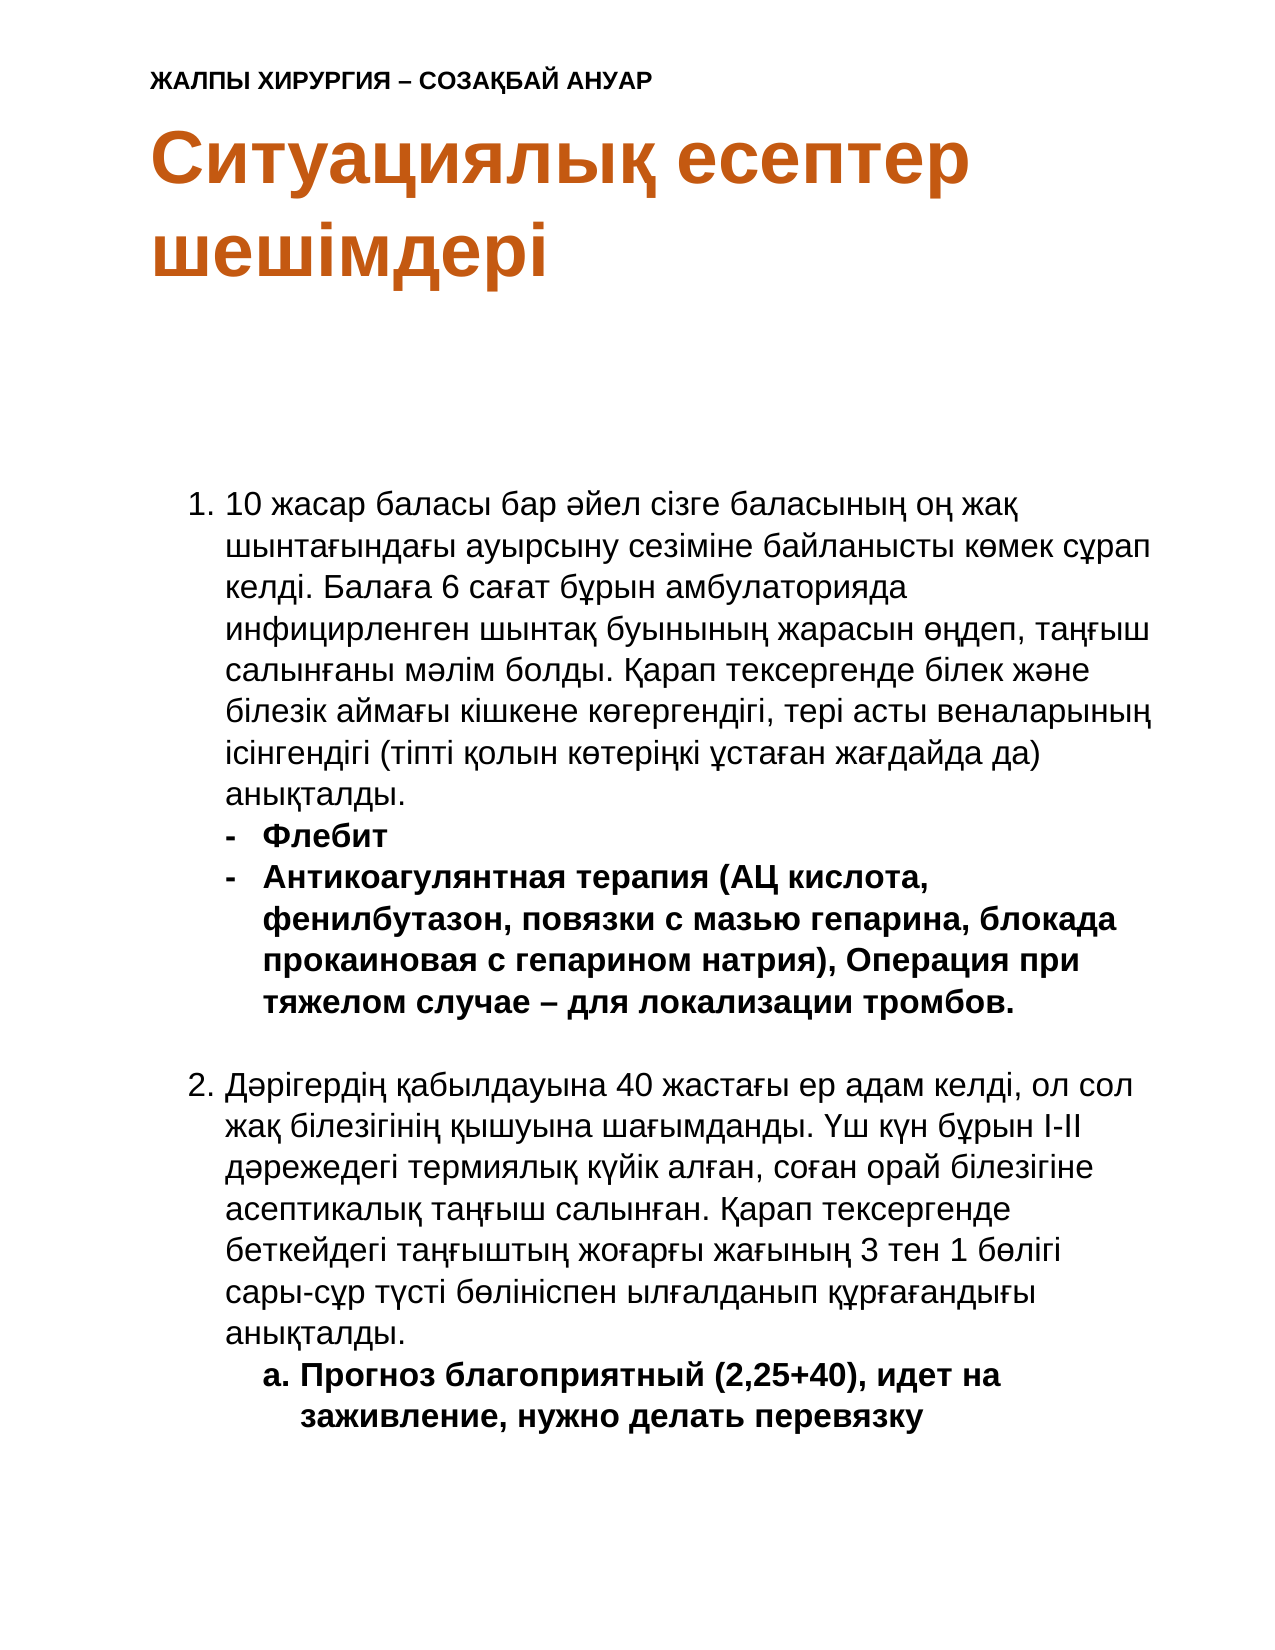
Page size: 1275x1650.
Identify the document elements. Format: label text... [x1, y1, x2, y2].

list Антикоагулянтная терапия (АЦ кислота, фенилбутазон, повязки с мазью гепарина, блокада прокаиновая с гепарином натрия), Операция при тяжелом случае – для локализации тромбов. [225, 857, 1153, 1020]
text Ситуациялық есептер шешімдері [150, 113, 1153, 293]
list Флебит [225, 816, 1153, 854]
list Дәрігердің қабылдауына 40 жастағы ер адам келді, ол сол жақ білезігінің қышуына шағымданды. Үш күн бұрын I-II дәрежедегі термиялық күйік алған, соған орай білезігіне асептикалық таңғыш салынған. Қарап тексергенде беткейдегі таңғыштың жоғарғы жағының 3 тен 1 бөлігі сары-сұр түсті бөлініспен ылғалданып құрғағандығы анықталды. [187, 1064, 1153, 1352]
list Прогноз благоприятный (2,25+40), идет на заживление, нужно делать перевязку [262, 1355, 1153, 1435]
text ЖАЛПЫ ХИРУРГИЯ – СОЗАҚБАЙ АНУАР [150, 66, 1153, 94]
list 10 жасар баласы бар әйел сізге баласының оң жақ шынтағындағы ауырсыну сезіміне байланысты көмек сұрап келді. Балаға 6 сағат бұрын амбулаторияда инфицирленген шынтақ буынының жарасын өңдеп, таңғыш салынғаны мәлім болды. Қарап тексергенде білек және білезік аймағы кішкене көгергендігі, тері асты веналарының ісінгендігі (тіпті қолын көтеріңкі ұстаған жағдайда да) анықталды. [187, 484, 1153, 813]
